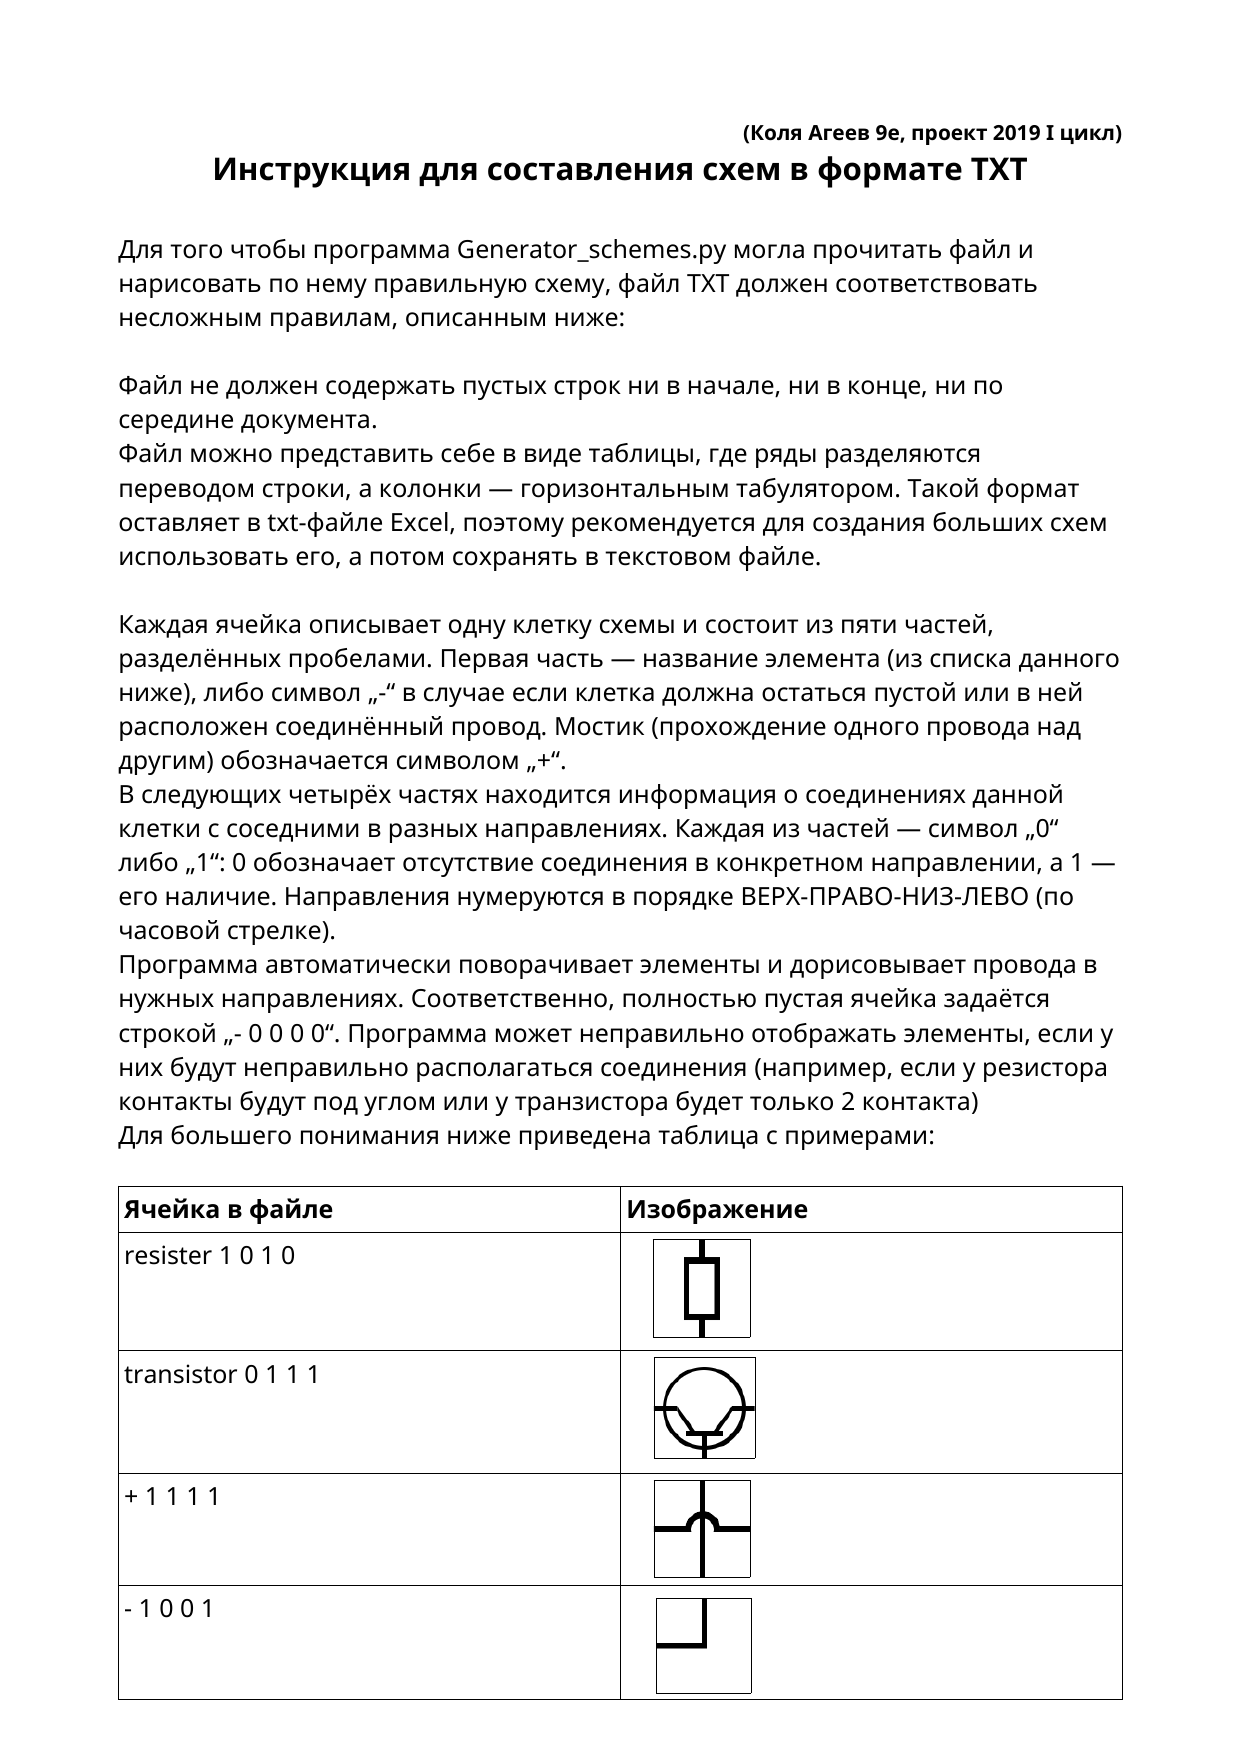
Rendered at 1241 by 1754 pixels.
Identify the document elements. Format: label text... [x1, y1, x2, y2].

picture [655, 1481, 750, 1577]
text В следующих четырёх частях находится информация о соединениях данной клетки с соседними в разных направлениях. Каждая из частей — символ „0“ либо „1“: 0 обозначает отсутствие соединения в конкретном направлении, а 1 — его наличие. Направления нумеруются в порядке ВЕРХ-ПРАВО-НИЗ-ЛЕВО (по часовой стрелке). [118, 777, 1122, 947]
picture [657, 1599, 751, 1693]
text (Коля Агеев 9е, проект 2019 I цикл) [118, 118, 1122, 147]
table_cell [621, 1233, 1122, 1350]
text Программа автоматически поворачивает элементы и дорисовывает провода в нужных направлениях. Соответственно, полностью пустая ячейка задаётся строкой „- 0 0 0 0“. Программа может неправильно отображать элементы, если у них будут неправильно располагаться соединения (например, если у резистора контакты будут под углом или у транзистора будет только 2 контакта) [118, 947, 1122, 1117]
text Инструкция для составления схем в формате TXT [118, 147, 1122, 189]
text Файл можно представить себе в виде таблицы, где ряды разделяются переводом строки, а колонки — горизонтальным табулятором. Такой формат оставляет в txt-файле Excel, поэтому рекомендуется для создания больших схем использовать его, а потом сохранять в текстовом файле. [118, 436, 1122, 572]
table_cell + 1 1 1 1 [119, 1474, 620, 1585]
table_cell [621, 1586, 1122, 1699]
table_cell - 1 0 0 1 [119, 1586, 620, 1699]
table_cell [621, 1351, 1122, 1472]
table_cell transistor 0 1 1 1 [119, 1351, 620, 1472]
table_cell [621, 1474, 1122, 1585]
text Файл не должен содержать пустых строк ни в начале, ни в конце, ни по середине документа. [118, 368, 1122, 436]
table_header Ячейка в файле [119, 1187, 620, 1232]
text Каждая ячейка описывает одну клетку схемы и состоит из пяти частей, разделённых пробелами. Первая часть — название элемента (из списка данного ниже), либо символ „-“ в случае если клетка должна остаться пустой или в ней расположен соединённый провод. Мостик (прохождение одного провода над другим) обозначается символом „+“. [118, 606, 1122, 777]
table_header Изображение [621, 1187, 1122, 1232]
picture [655, 1358, 755, 1458]
text Для большего понимания ниже приведена таблица с примерами: [118, 1117, 1122, 1151]
picture [654, 1240, 750, 1337]
text Для того чтобы программа Generator_schemes.py могла прочитать файл и нарисовать по нему правильную схему, файл TXT должен соответствовать несложным правилам, описанным ниже: [118, 232, 1122, 334]
table_cell resister 1 0 1 0 [119, 1233, 620, 1350]
